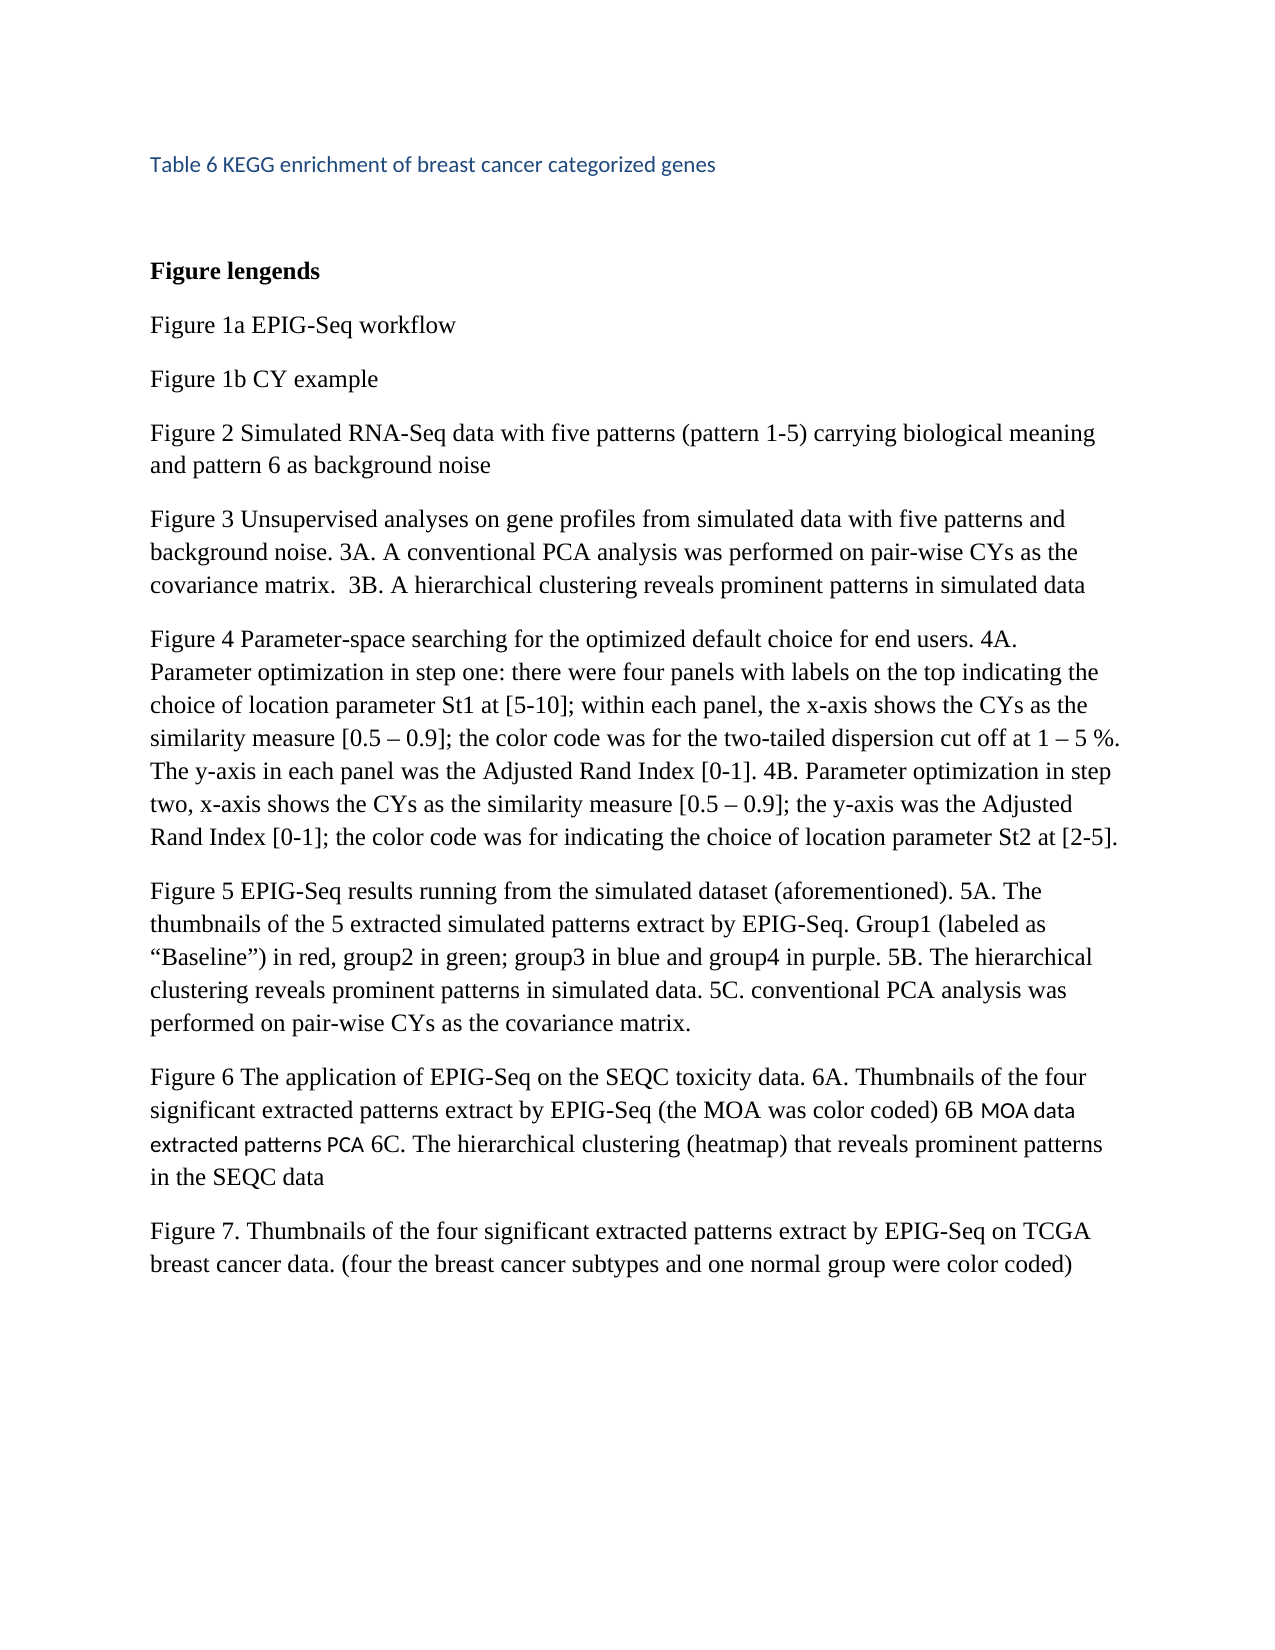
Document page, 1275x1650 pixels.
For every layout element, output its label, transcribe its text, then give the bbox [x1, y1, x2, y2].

text Figure 3 Unsupervised analyses on gene profiles from simulated data with five patterns and background noise. 3A. A conventional PCA analysis was performed on pair-wise CYs as the covariance matrix. 3B. A hierarchical clustering reveals prominent patterns in simulated data [150, 504, 1125, 599]
text Figure 2 Simulated RNA-Seq data with five patterns (pattern 1-5) carrying biological meaning and pattern 6 as background noise [150, 418, 1125, 479]
text Figure 6 The application of EPIG-Seq on the SEQC toxicity data. 6A. Thumbnails of the four significant extracted patterns extract by EPIG-Seq (the MOA was color coded) 6B MOA data extracted patterns PCA 6C. The hierarchical clustering (heatmap) that reveals prominent patterns in the SEQC data [150, 1062, 1125, 1191]
text Table 6 KEGG enrichment of breast cancer categorized genes [150, 150, 1125, 178]
text Figure 4 Parameter-space searching for the optimized default choice for end users. 4A. Parameter optimization in step one: there were four panels with labels on the top indicating the choice of location parameter St1 at [5-10]; within each panel, the x-axis shows the CYs as the similarity measure [0.5 – 0.9]; the color code was for the two-tailed dispersion cut off at 1 – 5 %. The y-axis in each panel was the Adjusted Rand Index [0-1]. 4B. Parameter optimization in step two, x-axis shows the CYs as the similarity measure [0.5 – 0.9]; the y-axis was the Adjusted Rand Index [0-1]; the color code was for indicating the choice of location parameter St2 at [2-5]. [150, 624, 1125, 851]
text Figure 5 EPIG-Seq results running from the simulated dataset (aforementioned). 5A. The thumbnails of the 5 extracted simulated patterns extract by EPIG-Seq. Group1 (labeled as “Baseline”) in red, group2 in green; group3 in blue and group4 in purple. 5B. The hierarchical clustering reveals prominent patterns in simulated data. 5C. conventional PCA analysis was performed on pair-wise CYs as the covariance matrix. [150, 876, 1125, 1037]
text Figure 7. Thumbnails of the four significant extracted patterns extract by EPIG-Seq on TCGA breast cancer data. (four the breast cancer subtypes and one normal group were color coded) [150, 1216, 1125, 1278]
text Figure lengends [150, 256, 1125, 285]
text Figure 1a EPIG-Seq workflow [150, 310, 1125, 339]
text Figure 1b CY example [150, 364, 1125, 392]
